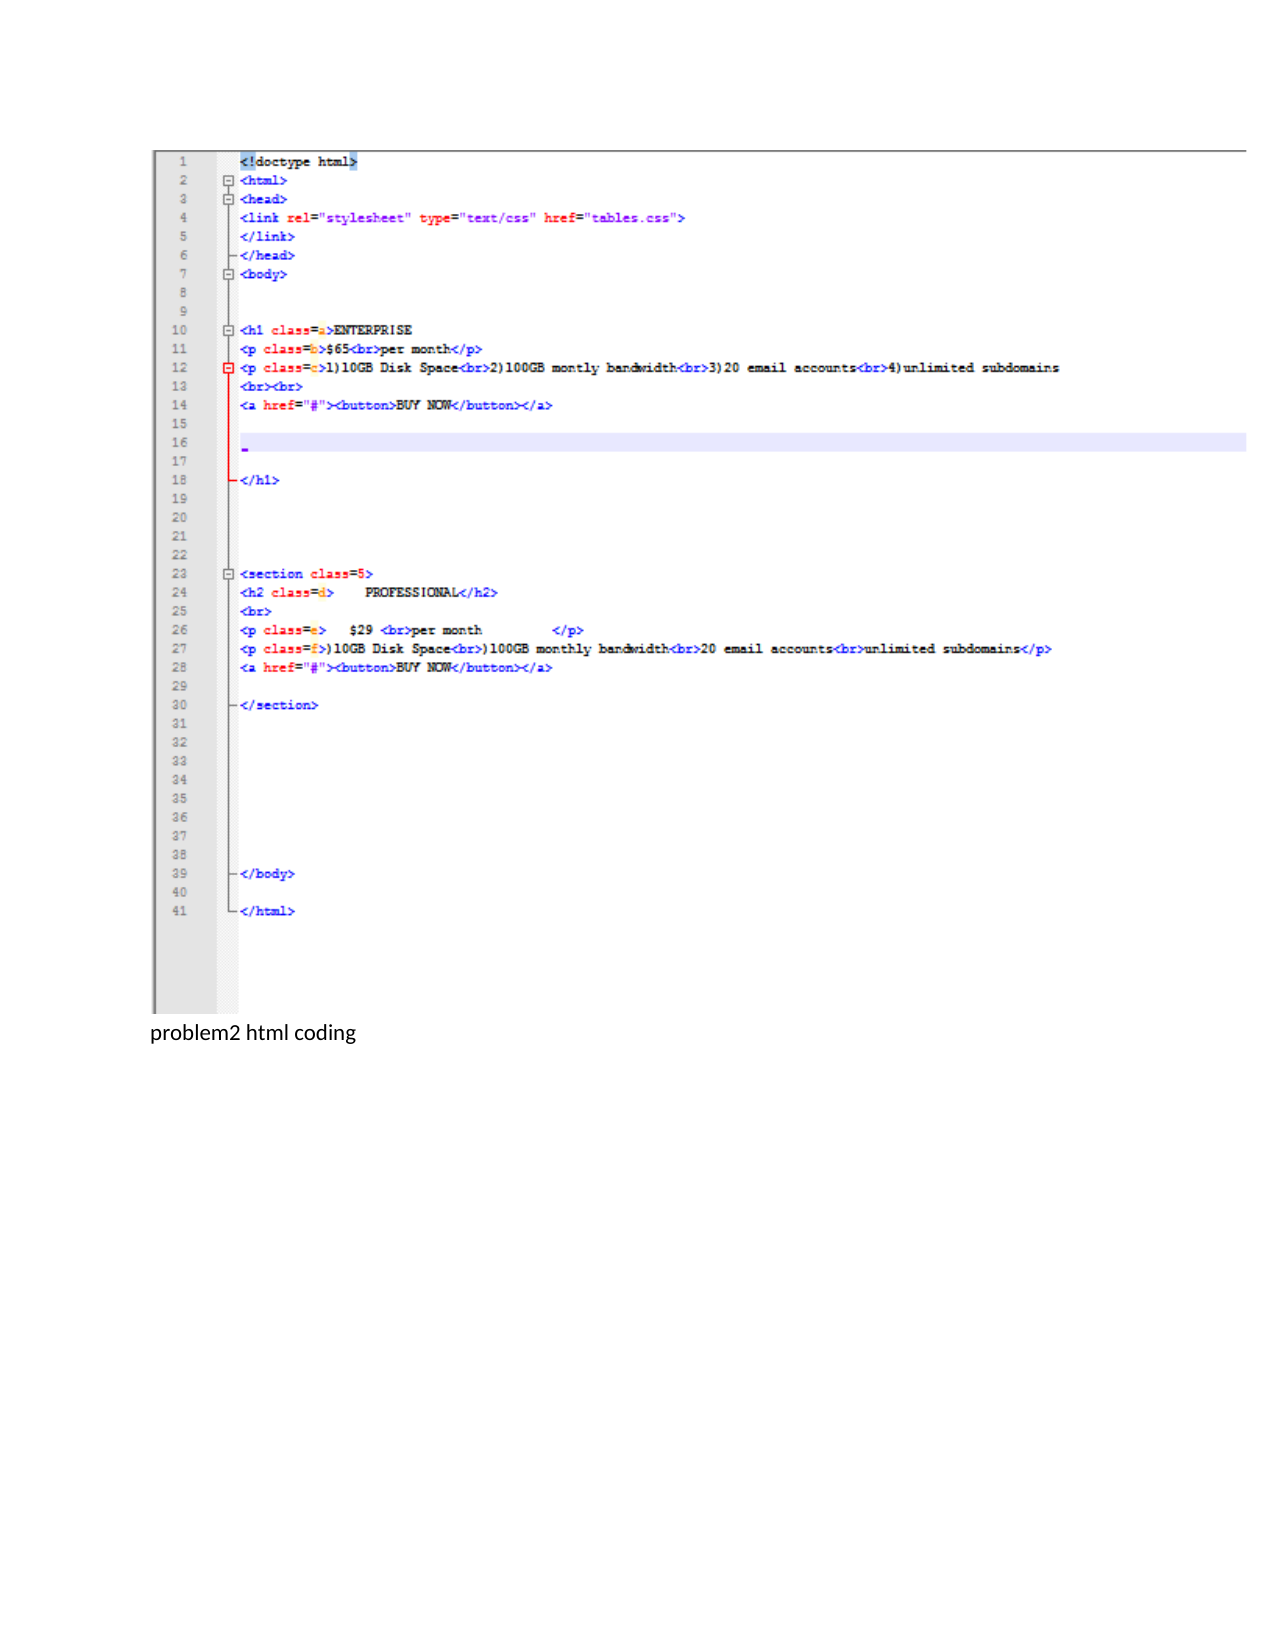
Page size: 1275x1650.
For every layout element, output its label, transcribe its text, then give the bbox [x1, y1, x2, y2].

text problem2 html coding [150, 1014, 1125, 1046]
picture [150, 150, 1247, 1014]
